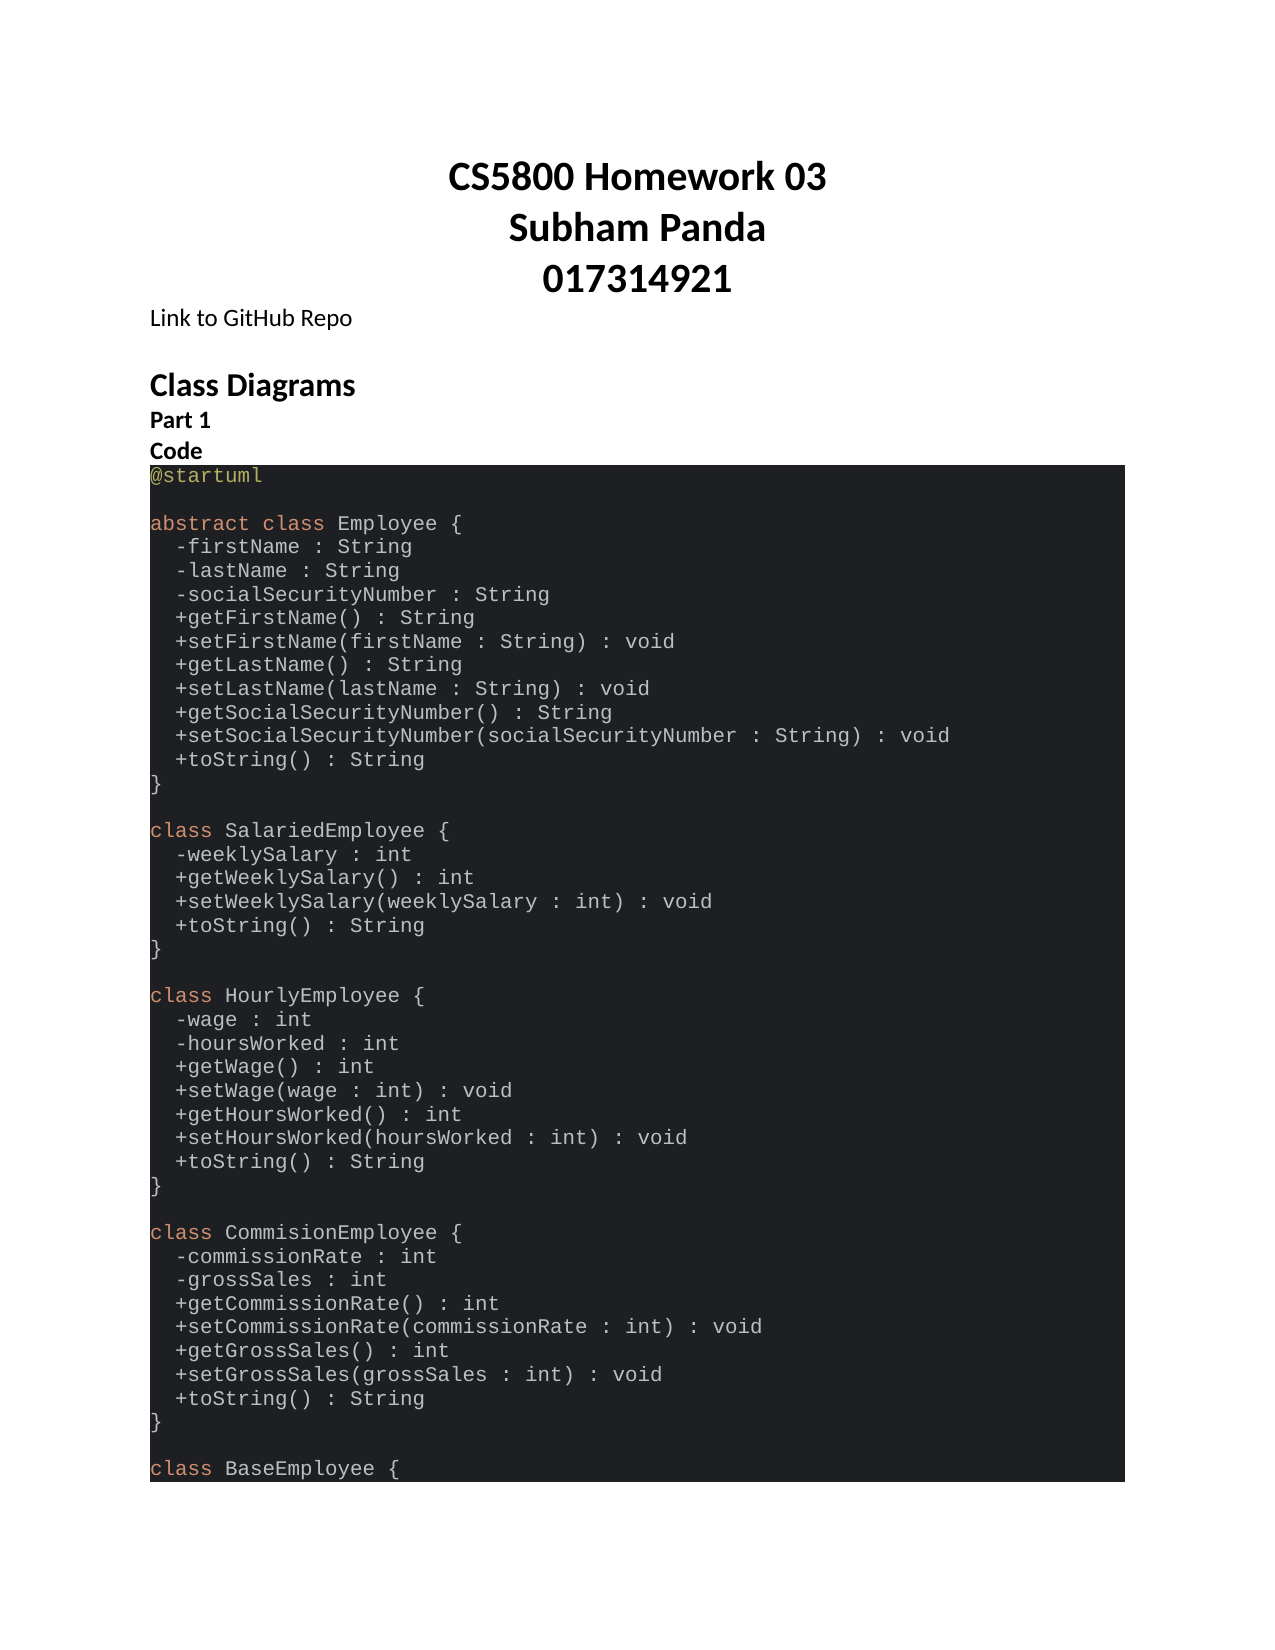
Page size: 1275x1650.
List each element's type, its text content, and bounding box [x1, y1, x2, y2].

text CS5800 Homework 03 [150, 150, 1125, 201]
text 017314921 [150, 252, 1125, 302]
text Subham Panda [150, 201, 1125, 252]
text Class Diagrams [150, 363, 1125, 404]
text Code [150, 435, 1125, 465]
text Link to GitHub Repo [150, 302, 1125, 333]
text Part 1 [150, 404, 1125, 435]
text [150, 465, 1125, 1482]
